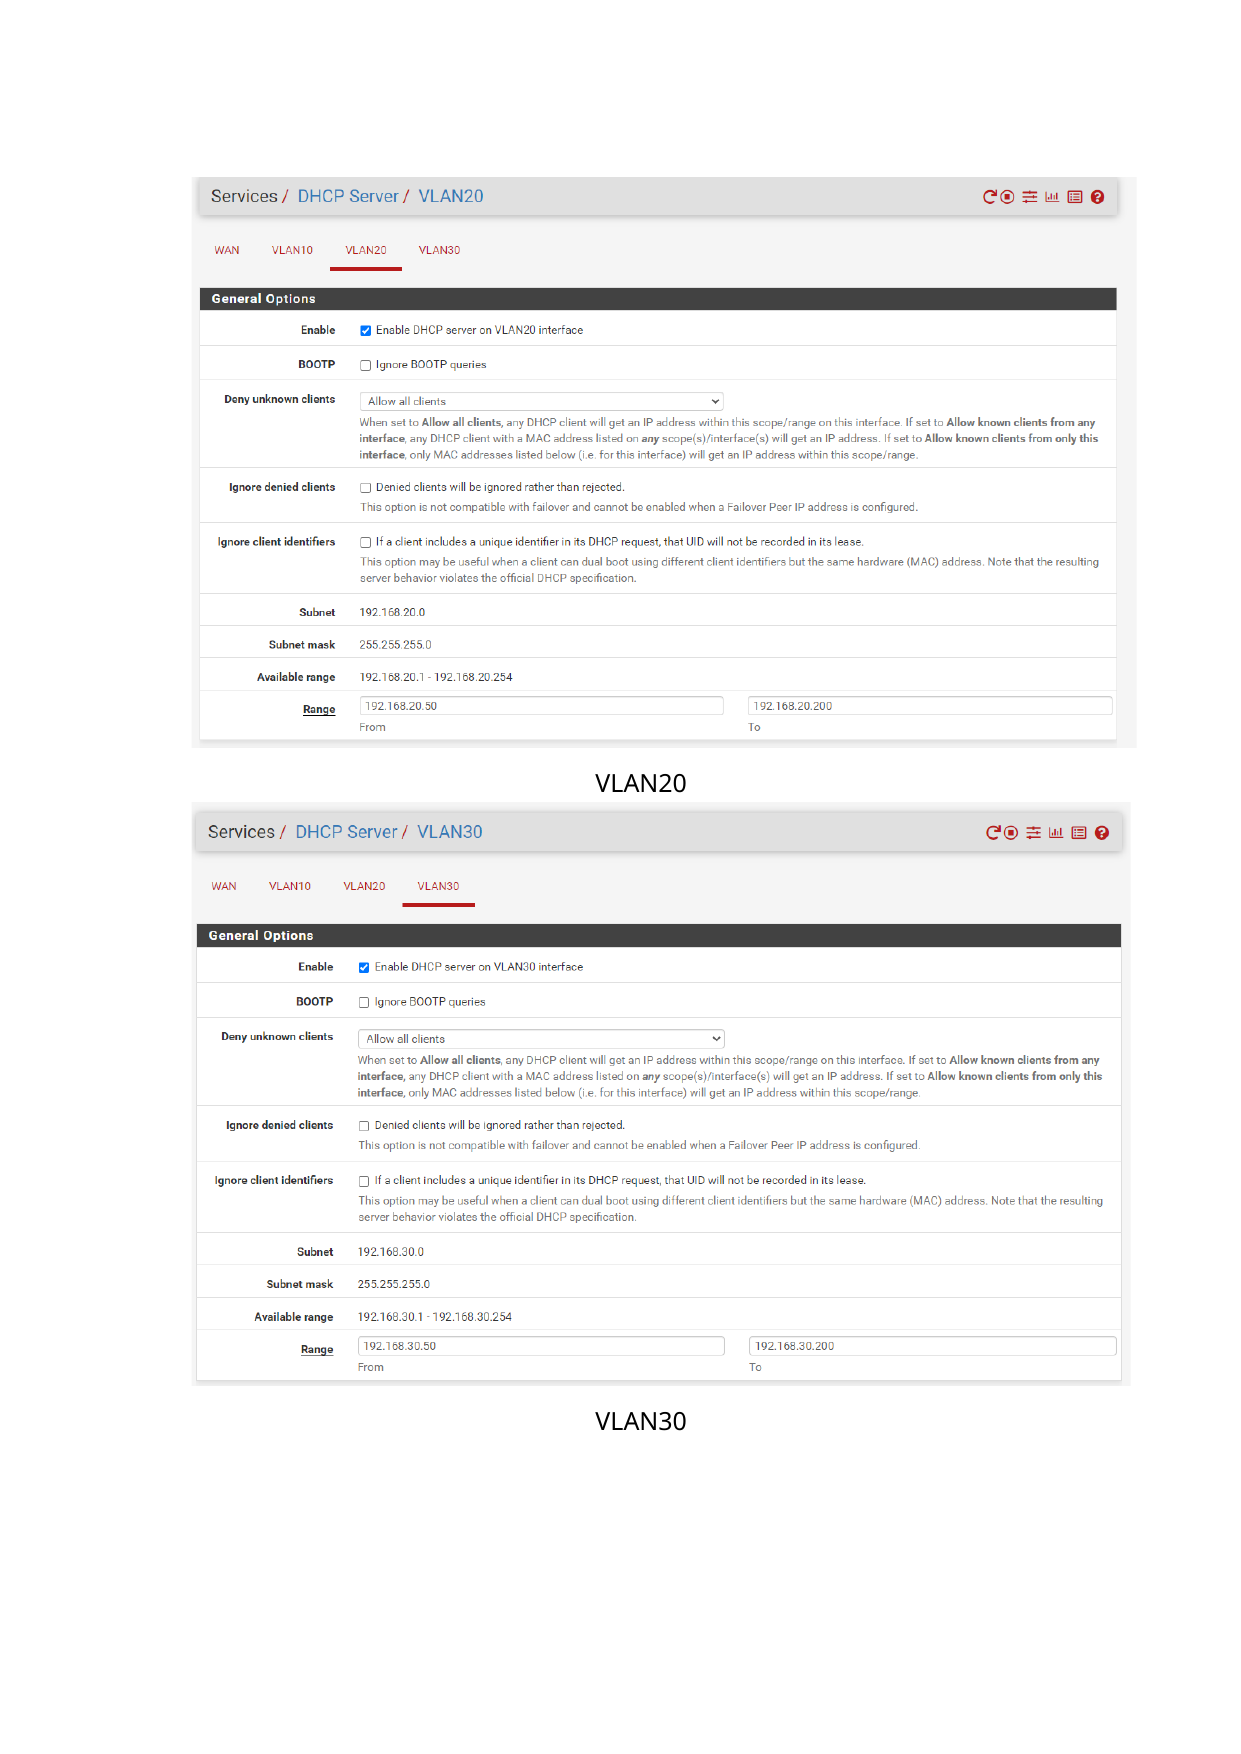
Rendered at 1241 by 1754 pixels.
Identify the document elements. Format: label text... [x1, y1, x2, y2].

text VLAN20 [192, 766, 1090, 802]
text VLAN30 [192, 1404, 1090, 1438]
picture [191, 177, 1137, 748]
picture [191, 802, 1131, 1386]
